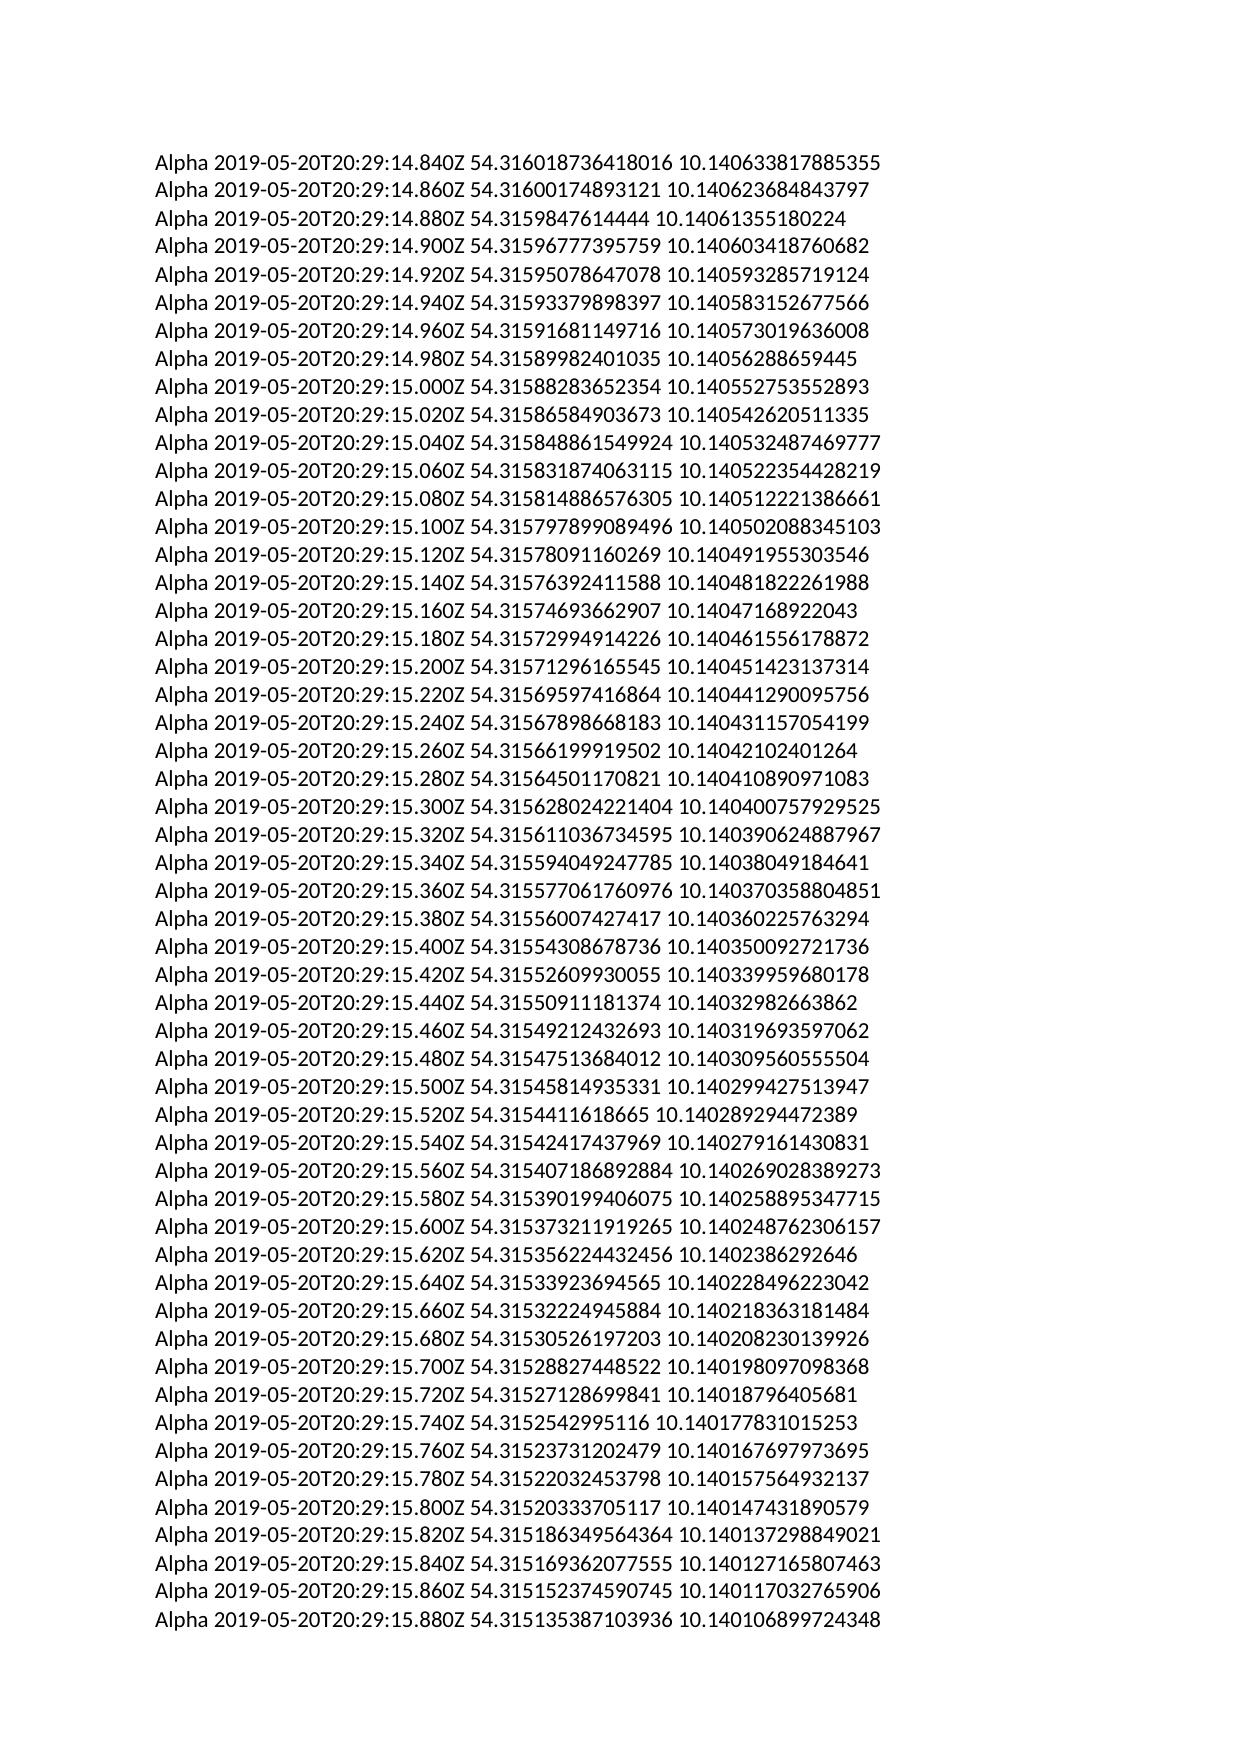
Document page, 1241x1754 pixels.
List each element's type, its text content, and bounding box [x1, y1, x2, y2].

text Alpha 2019-05-20T20:29:15.240Z 54.31567898668183 10.140431157054199 [155, 708, 1093, 736]
text Alpha 2019-05-20T20:29:15.520Z 54.3154411618665 10.140289294472389 [155, 1100, 1093, 1128]
text Alpha 2019-05-20T20:29:15.400Z 54.31554308678736 10.140350092721736 [155, 932, 1093, 960]
text Alpha 2019-05-20T20:29:15.600Z 54.315373211919265 10.140248762306157 [155, 1212, 1093, 1240]
text Alpha 2019-05-20T20:29:15.840Z 54.315169362077555 10.140127165807463 [155, 1549, 1093, 1577]
text Alpha 2019-05-20T20:29:14.920Z 54.31595078647078 10.140593285719124 [155, 260, 1093, 288]
text Alpha 2019-05-20T20:29:15.180Z 54.31572994914226 10.140461556178872 [155, 624, 1093, 652]
text Alpha 2019-05-20T20:29:15.880Z 54.315135387103936 10.140106899724348 [155, 1605, 1093, 1633]
text Alpha 2019-05-20T20:29:15.740Z 54.3152542995116 10.140177831015253 [155, 1408, 1093, 1437]
text Alpha 2019-05-20T20:29:15.140Z 54.31576392411588 10.140481822261988 [155, 568, 1093, 596]
text Alpha 2019-05-20T20:29:15.780Z 54.31522032453798 10.140157564932137 [155, 1464, 1093, 1493]
text Alpha 2019-05-20T20:29:15.480Z 54.31547513684012 10.140309560555504 [155, 1044, 1093, 1072]
text Alpha 2019-05-20T20:29:15.080Z 54.315814886576305 10.140512221386661 [155, 484, 1093, 512]
text Alpha 2019-05-20T20:29:15.220Z 54.31569597416864 10.140441290095756 [155, 680, 1093, 708]
text Alpha 2019-05-20T20:29:14.900Z 54.31596777395759 10.140603418760682 [155, 232, 1093, 260]
text Alpha 2019-05-20T20:29:15.340Z 54.315594049247785 10.14038049184641 [155, 848, 1093, 876]
text Alpha 2019-05-20T20:29:15.260Z 54.31566199919502 10.14042102401264 [155, 736, 1093, 764]
text Alpha 2019-05-20T20:29:15.320Z 54.315611036734595 10.140390624887967 [155, 820, 1093, 848]
text Alpha 2019-05-20T20:29:15.620Z 54.315356224432456 10.1402386292646 [155, 1240, 1093, 1268]
text Alpha 2019-05-20T20:29:14.880Z 54.3159847614444 10.14061355180224 [155, 204, 1093, 232]
text Alpha 2019-05-20T20:29:15.100Z 54.315797899089496 10.140502088345103 [155, 512, 1093, 540]
text Alpha 2019-05-20T20:29:15.800Z 54.31520333705117 10.140147431890579 [155, 1493, 1093, 1521]
text Alpha 2019-05-20T20:29:14.840Z 54.316018736418016 10.140633817885355 [155, 148, 1093, 176]
text Alpha 2019-05-20T20:29:14.860Z 54.31600174893121 10.140623684843797 [155, 176, 1093, 204]
text Alpha 2019-05-20T20:29:15.300Z 54.315628024221404 10.140400757929525 [155, 792, 1093, 820]
text Alpha 2019-05-20T20:29:15.380Z 54.31556007427417 10.140360225763294 [155, 904, 1093, 932]
text Alpha 2019-05-20T20:29:15.000Z 54.31588283652354 10.140552753552893 [155, 372, 1093, 400]
text Alpha 2019-05-20T20:29:14.980Z 54.31589982401035 10.14056288659445 [155, 344, 1093, 372]
text Alpha 2019-05-20T20:29:15.460Z 54.31549212432693 10.140319693597062 [155, 1016, 1093, 1044]
text Alpha 2019-05-20T20:29:15.200Z 54.31571296165545 10.140451423137314 [155, 652, 1093, 680]
text Alpha 2019-05-20T20:29:14.940Z 54.31593379898397 10.140583152677566 [155, 288, 1093, 316]
text Alpha 2019-05-20T20:29:15.580Z 54.315390199406075 10.140258895347715 [155, 1184, 1093, 1212]
text Alpha 2019-05-20T20:29:14.960Z 54.31591681149716 10.140573019636008 [155, 316, 1093, 344]
text Alpha 2019-05-20T20:29:15.660Z 54.31532224945884 10.140218363181484 [155, 1296, 1093, 1324]
text Alpha 2019-05-20T20:29:15.540Z 54.31542417437969 10.140279161430831 [155, 1128, 1093, 1156]
text Alpha 2019-05-20T20:29:15.020Z 54.31586584903673 10.140542620511335 [155, 400, 1093, 428]
text Alpha 2019-05-20T20:29:15.280Z 54.31564501170821 10.140410890971083 [155, 764, 1093, 792]
text Alpha 2019-05-20T20:29:15.120Z 54.31578091160269 10.140491955303546 [155, 540, 1093, 568]
text Alpha 2019-05-20T20:29:15.720Z 54.31527128699841 10.14018796405681 [155, 1381, 1093, 1408]
text Alpha 2019-05-20T20:29:15.860Z 54.315152374590745 10.140117032765906 [155, 1577, 1093, 1605]
text Alpha 2019-05-20T20:29:15.060Z 54.315831874063115 10.140522354428219 [155, 456, 1093, 484]
text Alpha 2019-05-20T20:29:15.440Z 54.31550911181374 10.14032982663862 [155, 988, 1093, 1016]
text Alpha 2019-05-20T20:29:15.700Z 54.31528827448522 10.140198097098368 [155, 1352, 1093, 1381]
text Alpha 2019-05-20T20:29:15.160Z 54.31574693662907 10.14047168922043 [155, 596, 1093, 624]
text Alpha 2019-05-20T20:29:15.560Z 54.315407186892884 10.140269028389273 [155, 1156, 1093, 1184]
text Alpha 2019-05-20T20:29:15.360Z 54.315577061760976 10.140370358804851 [155, 876, 1093, 904]
text Alpha 2019-05-20T20:29:15.760Z 54.31523731202479 10.140167697973695 [155, 1437, 1093, 1464]
text Alpha 2019-05-20T20:29:15.820Z 54.315186349564364 10.140137298849021 [155, 1521, 1093, 1549]
text Alpha 2019-05-20T20:29:15.640Z 54.31533923694565 10.140228496223042 [155, 1268, 1093, 1296]
text Alpha 2019-05-20T20:29:15.040Z 54.315848861549924 10.140532487469777 [155, 428, 1093, 456]
text Alpha 2019-05-20T20:29:15.680Z 54.31530526197203 10.140208230139926 [155, 1324, 1093, 1352]
text Alpha 2019-05-20T20:29:15.420Z 54.31552609930055 10.140339959680178 [155, 960, 1093, 988]
text Alpha 2019-05-20T20:29:15.500Z 54.31545814935331 10.140299427513947 [155, 1072, 1093, 1100]
